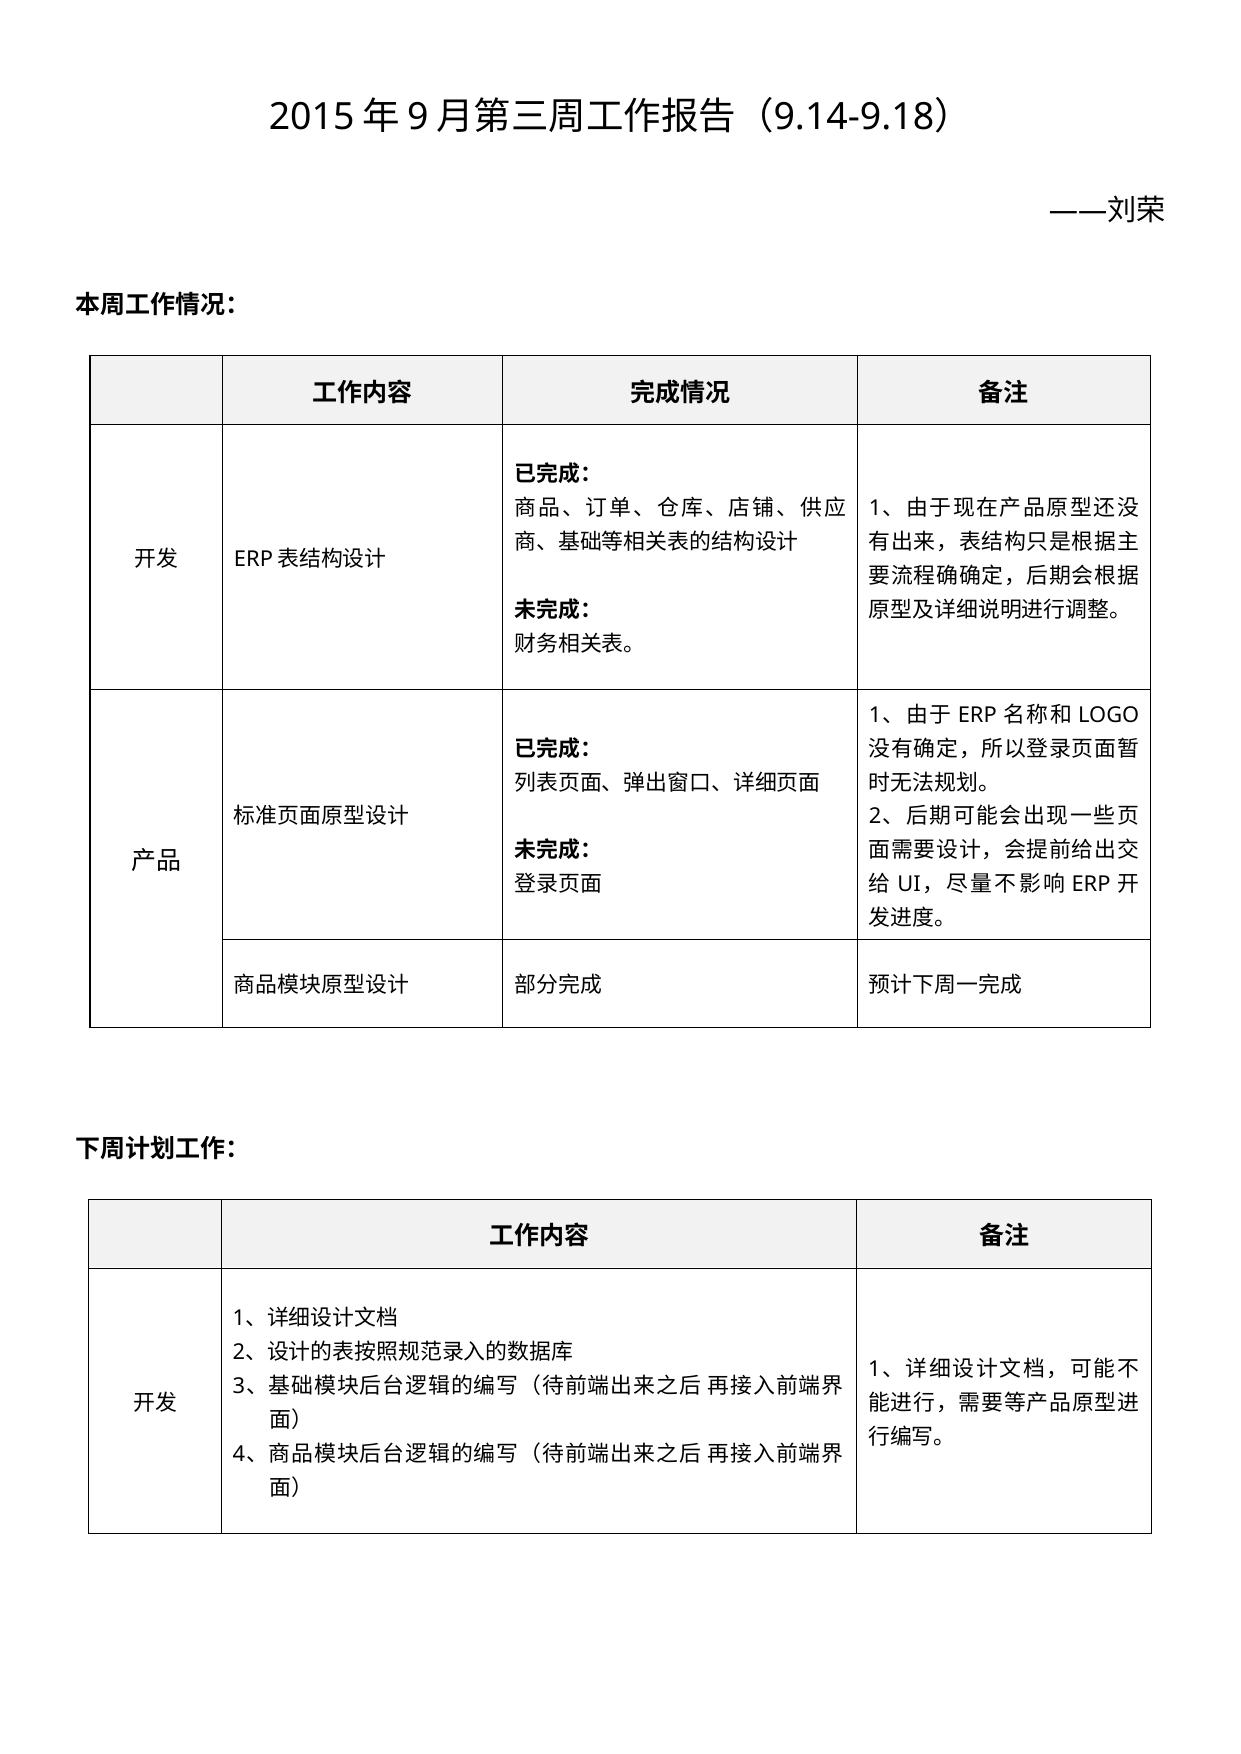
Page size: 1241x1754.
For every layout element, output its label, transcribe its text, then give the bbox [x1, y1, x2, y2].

table_header 备注 [857, 1200, 1151, 1267]
text 下周计划工作： [75, 1112, 1165, 1180]
text ——刘荣 [75, 174, 1165, 242]
table_cell ERP表结构设计 [223, 425, 502, 689]
table_cell 开发 [91, 425, 222, 689]
table_header 备注 [858, 356, 1150, 424]
table_cell 部分完成 [503, 940, 857, 1027]
table_cell 产品 [91, 690, 222, 1027]
table_cell 1、详细设计文档，可能不能进行，需要等产品原型进行编写。 [857, 1269, 1151, 1532]
table_cell 已完成： 列表页面、弹出窗口、详细页面 未完成： 登录页面 [503, 690, 857, 939]
table_header [89, 1200, 221, 1267]
text 本周工作情况： [75, 269, 1165, 337]
table_header 完成情况 [503, 356, 857, 424]
table_header [91, 356, 222, 424]
table_header 工作内容 [222, 1200, 856, 1267]
table_cell 预计下周一完成 [858, 940, 1150, 1027]
table_cell 已完成： 商品、订单、仓库、店铺、供应商、基础等相关表的结构设计 未完成： 财务相关表。 [503, 425, 857, 689]
text 2015年9月第三周工作报告（9.14-9.18） [75, 79, 1165, 147]
table_header 工作内容 [223, 356, 502, 424]
table_cell 标准页面原型设计 [223, 690, 502, 939]
table_cell 开发 [89, 1269, 221, 1532]
table_cell 1、由于ERP名称和LOGO没有确定，所以登录页面暂时无法规划。 2、后期可能会出现一些页面需要设计，会提前给出交给UI，尽量不影响ERP开发进度。 [858, 690, 1150, 939]
table_cell 商品模块原型设计 [223, 940, 502, 1027]
table_cell 1、由于现在产品原型还没有出来，表结构只是根据主要流程确确定，后期会根据原型及详细说明进行调整。 [858, 425, 1150, 689]
table_cell 1、详细设计文档 2、设计的表按照规范录入的数据库 3、基础模块后台逻辑的编写（待前端出来之后 再接入前端界面） 4、商品模块后台逻辑的编写（待前端出来之后 再接入前端界面） [222, 1269, 856, 1532]
